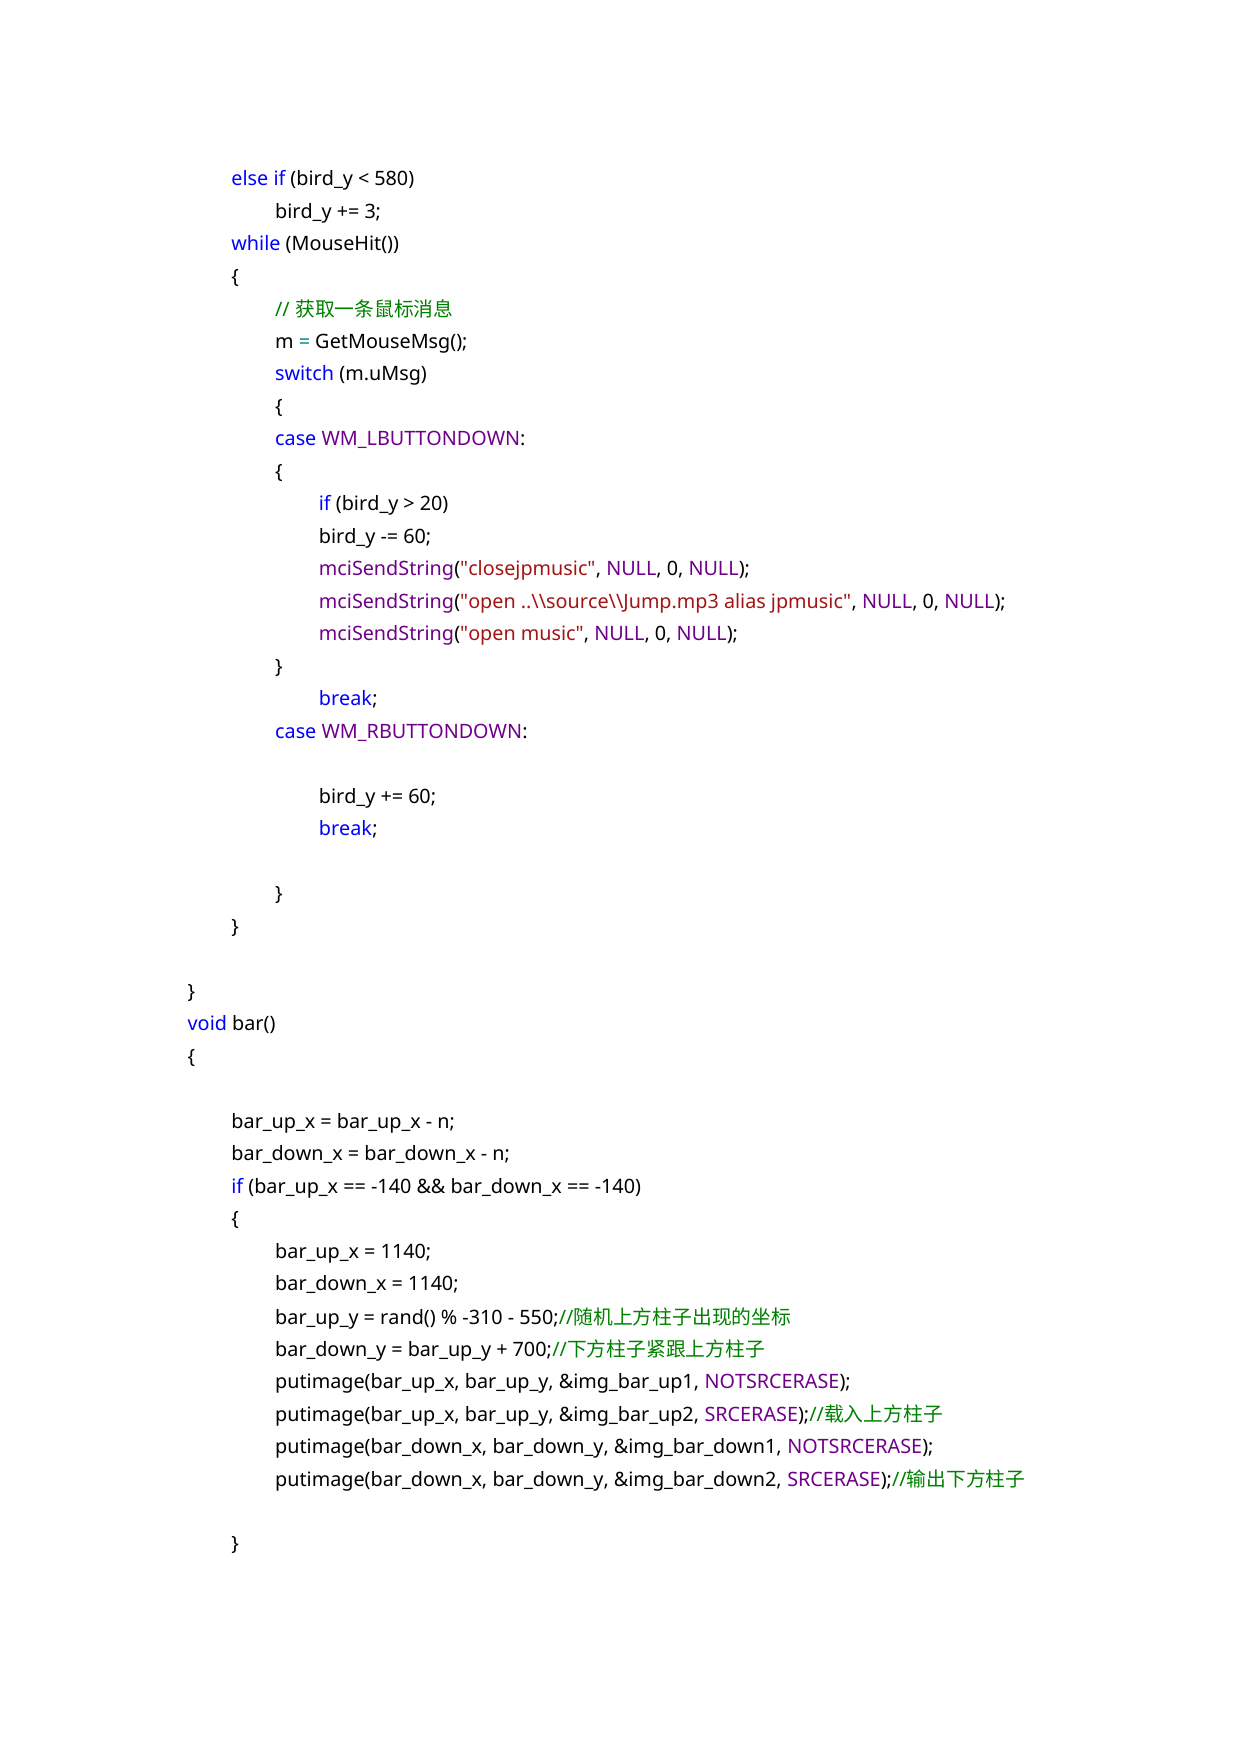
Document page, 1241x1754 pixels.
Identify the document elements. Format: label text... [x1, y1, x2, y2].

text void bar() [187, 1007, 1053, 1039]
text else if (bird_y < 580) [187, 162, 1053, 194]
text { [187, 454, 1053, 487]
text if (bird_y > 20) [187, 487, 1053, 519]
text mciSendString("open music", NULL, 0, NULL); [187, 617, 1053, 649]
text bar_up_x = bar_up_x - n; [187, 1104, 1053, 1137]
text case WM_RBUTTONDOWN: [187, 714, 1053, 747]
text break; [187, 682, 1053, 714]
text { [187, 1039, 1053, 1072]
text { [187, 389, 1053, 422]
text break; [187, 812, 1053, 844]
text } [187, 974, 1053, 1007]
text putimage(bar_down_x, bar_down_y, &img_bar_down1, NOTSRCERASE); [187, 1429, 1053, 1462]
text case WM_LBUTTONDOWN: [187, 422, 1053, 454]
text putimage(bar_up_x, bar_up_y, &img_bar_up2, SRCERASE);//载入上方柱子 [187, 1397, 1053, 1429]
text mciSendString("closejpmusic", NULL, 0, NULL); [187, 552, 1053, 584]
text { [187, 1202, 1053, 1234]
text // 获取一条鼠标消息 [187, 292, 1053, 324]
text { [187, 259, 1053, 292]
text m = GetMouseMsg(); [187, 324, 1053, 357]
text } [187, 1527, 1053, 1559]
text if (bar_up_x == -140 && bar_down_x == -140) [187, 1169, 1053, 1202]
text mciSendString("open ..\\source\\Jump.mp3 alias jpmusic", NULL, 0, NULL); [187, 584, 1053, 617]
text while (MouseHit()) [187, 227, 1053, 259]
text bar_down_x = bar_down_x - n; [187, 1137, 1053, 1169]
text putimage(bar_down_x, bar_down_y, &img_bar_down2, SRCERASE);//输出下方柱子 [187, 1462, 1053, 1494]
text } [187, 649, 1053, 682]
text bar_up_y = rand() % -310 - 550;//随机上方柱子出现的坐标 [187, 1299, 1053, 1332]
text bar_up_x = 1140; [187, 1234, 1053, 1267]
text bird_y += 3; [187, 194, 1053, 227]
text bar_down_x = 1140; [187, 1267, 1053, 1299]
text bird_y += 60; [187, 779, 1053, 812]
text bar_down_y = bar_up_y + 700;//下方柱子紧跟上方柱子 [187, 1332, 1053, 1364]
text switch (m.uMsg) [187, 357, 1053, 389]
text putimage(bar_up_x, bar_up_y, &img_bar_up1, NOTSRCERASE); [187, 1364, 1053, 1397]
text } [187, 909, 1053, 942]
text bird_y -= 60; [187, 519, 1053, 552]
text } [187, 877, 1053, 909]
